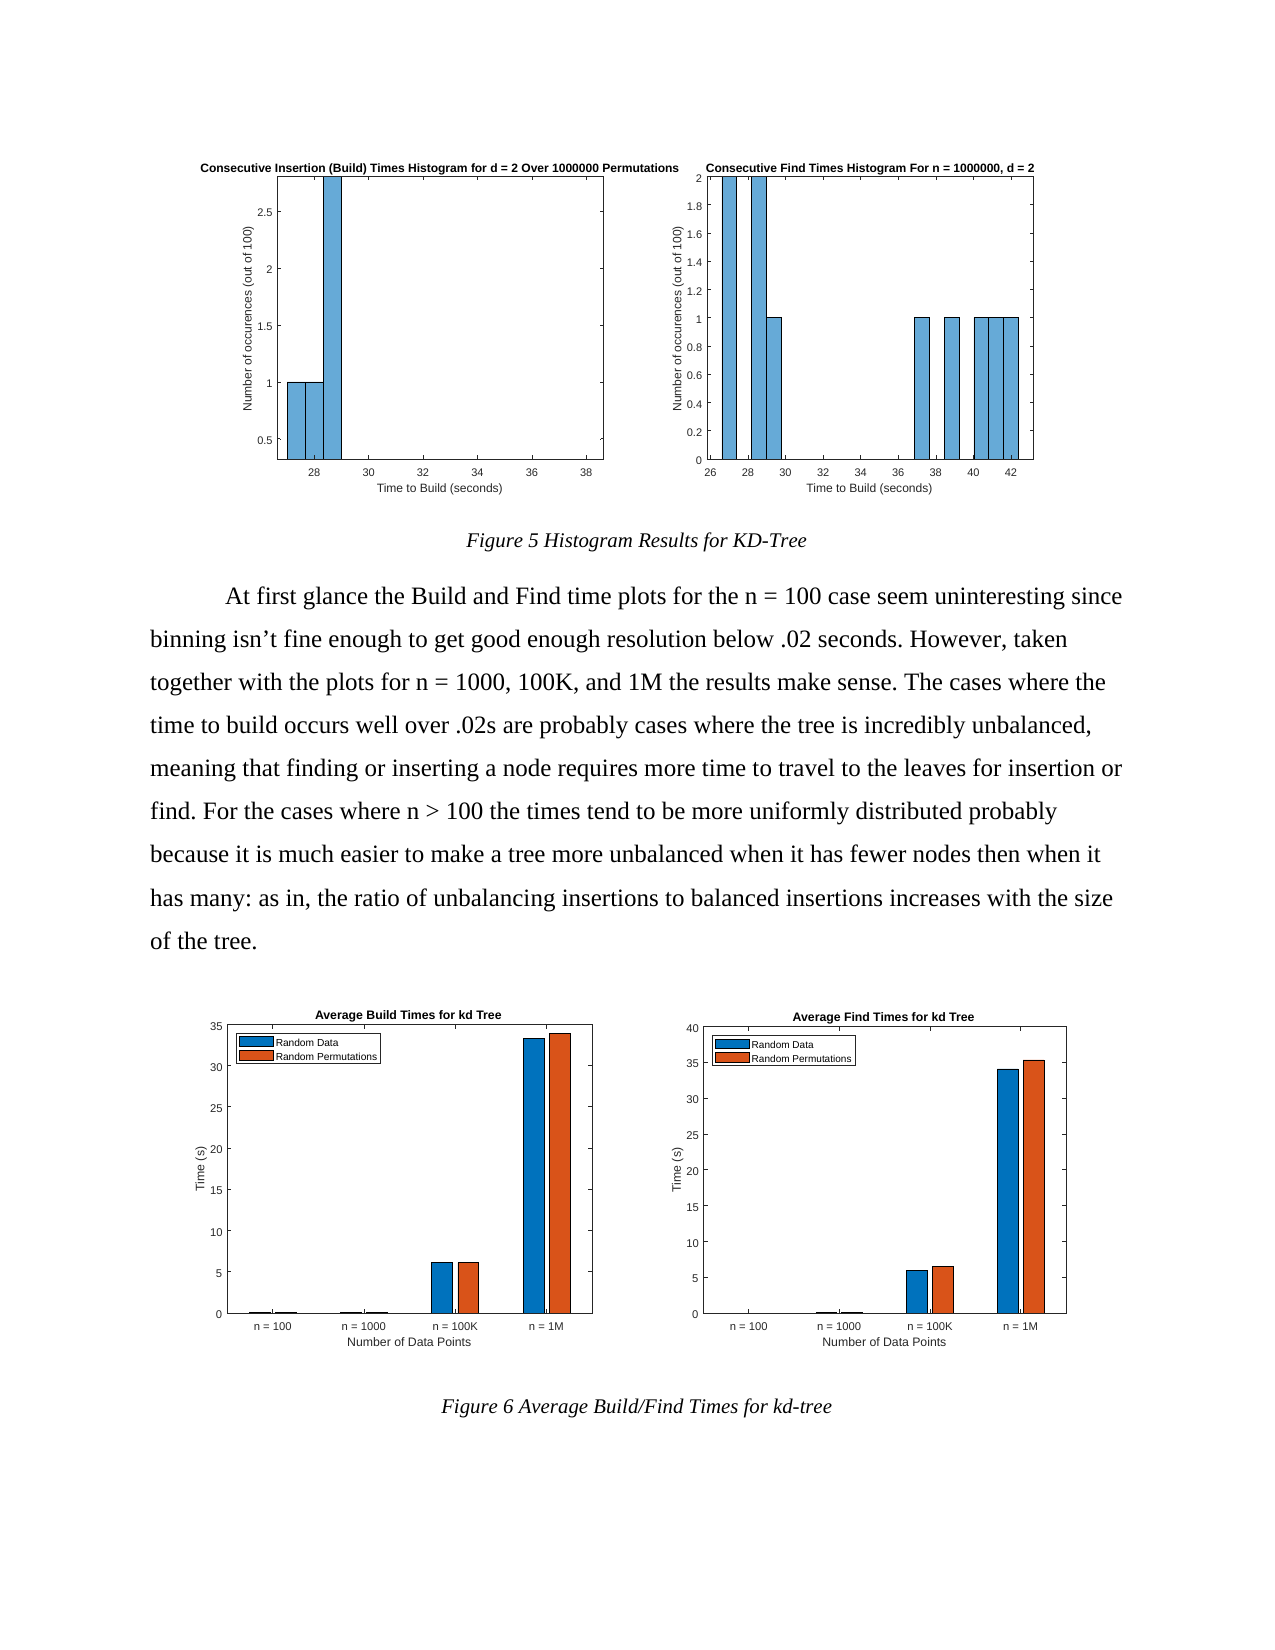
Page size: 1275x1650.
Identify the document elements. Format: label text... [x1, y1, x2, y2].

text Figure 6 Average Build/Find Times for kd-tree [150, 1394, 1125, 1418]
text At first glance the Build and Find time plots for the n = 100 case seem uninteresting since binning isn’t fine enough to get good enough resolution below .02 seconds. However, taken together with the plots for n = 1000, 100K, and 1M the results make sense. The cases where the time to build occurs well over .02s are probably cases where the tree is incredibly unbalanced, meaning that finding or inserting a node requires more time to travel to the leaves for insertion or find. For the cases where n > 100 the times tend to be more uniformly distributed probably because it is much easier to make a tree more unbalanced when it has fewer nodes then when it has many: as in, the ratio of unbalancing insertions to balanced insertions increases with the size of the tree. [150, 581, 1125, 954]
text Figure 5 Histogram Results for KD-Tree [150, 528, 1125, 552]
